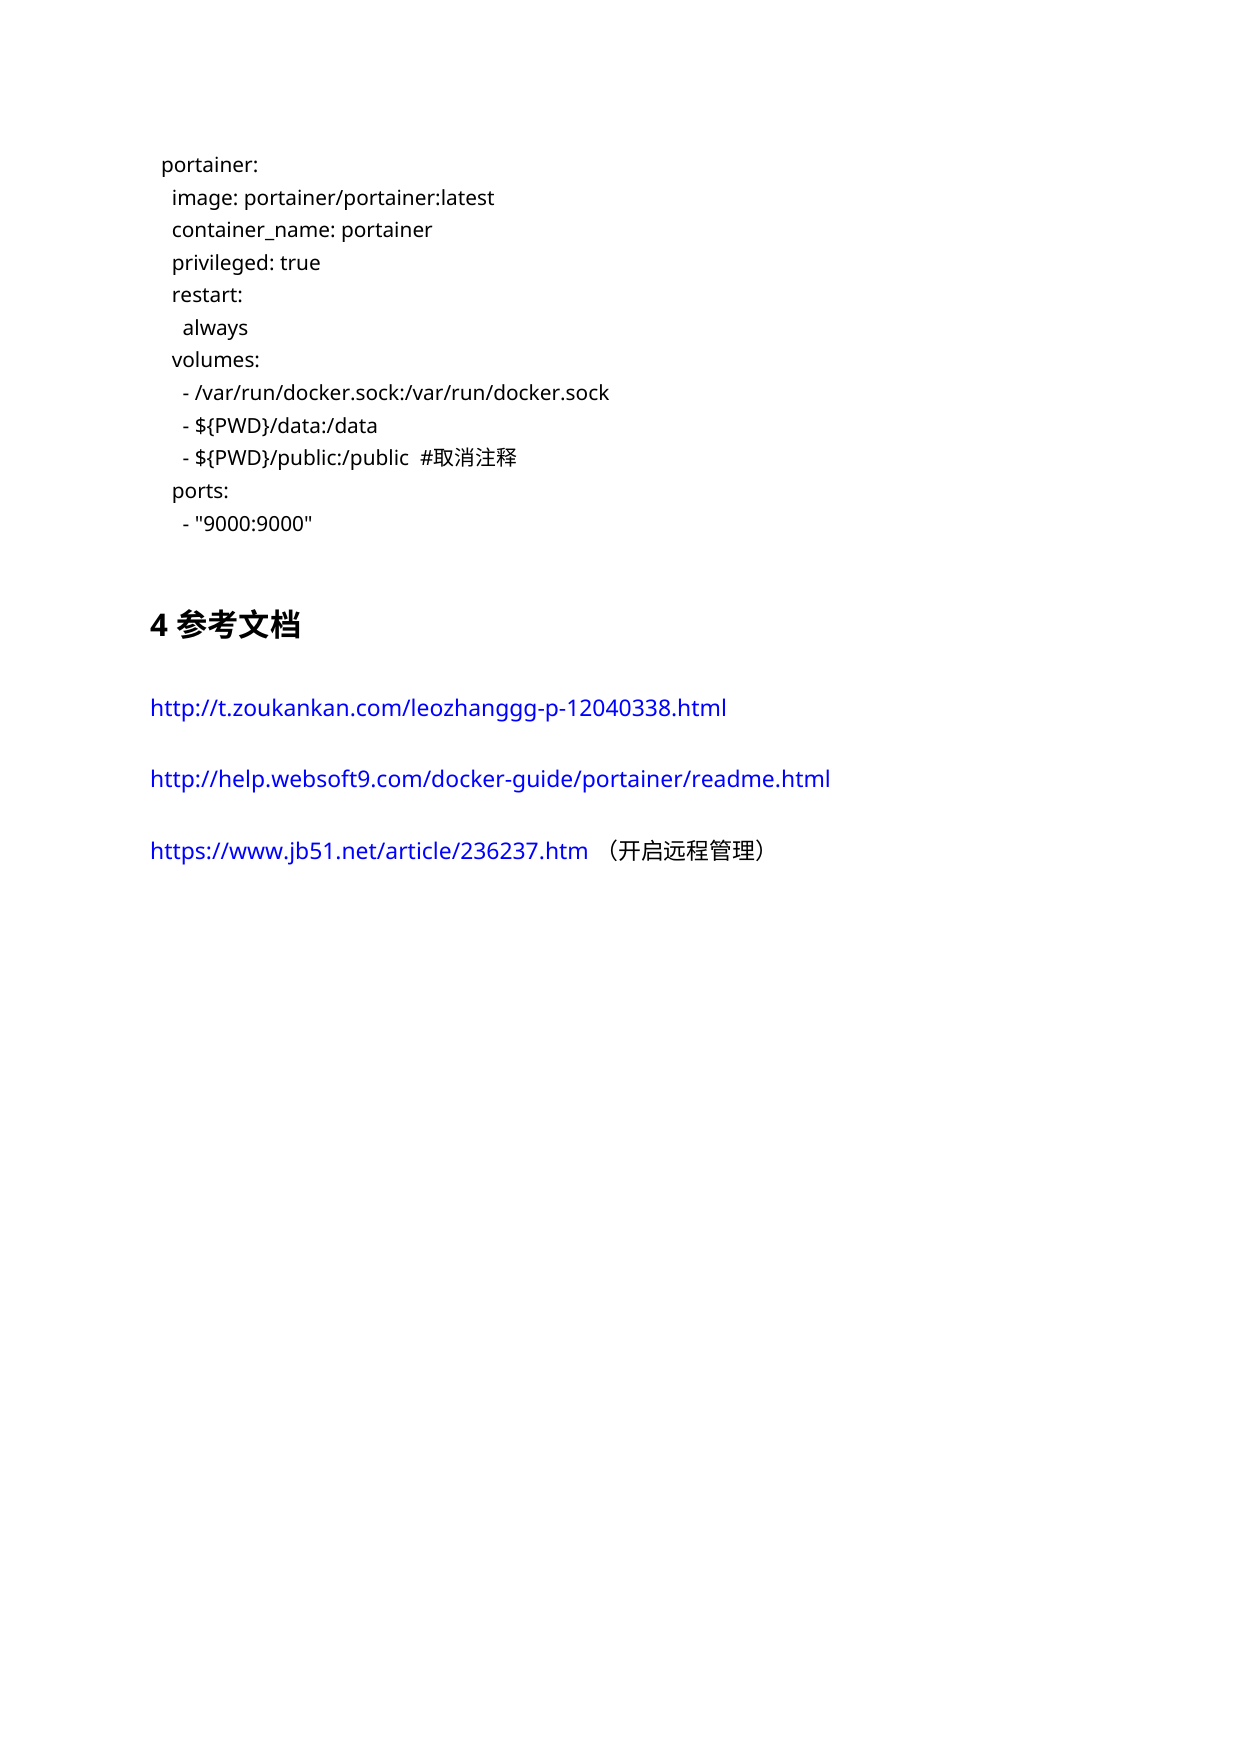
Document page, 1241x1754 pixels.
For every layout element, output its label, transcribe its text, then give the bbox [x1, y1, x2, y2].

subtitle 4 参考文档 [150, 603, 1090, 645]
text http://help.websoft9.com/docker-guide/portainer/readme.html [150, 763, 1090, 795]
text http://t.zoukankan.com/leozhanggg-p-12040338.html [150, 692, 1090, 723]
text https://www.jb51.net/article/236237.htm （开启远程管理） [150, 835, 1090, 867]
